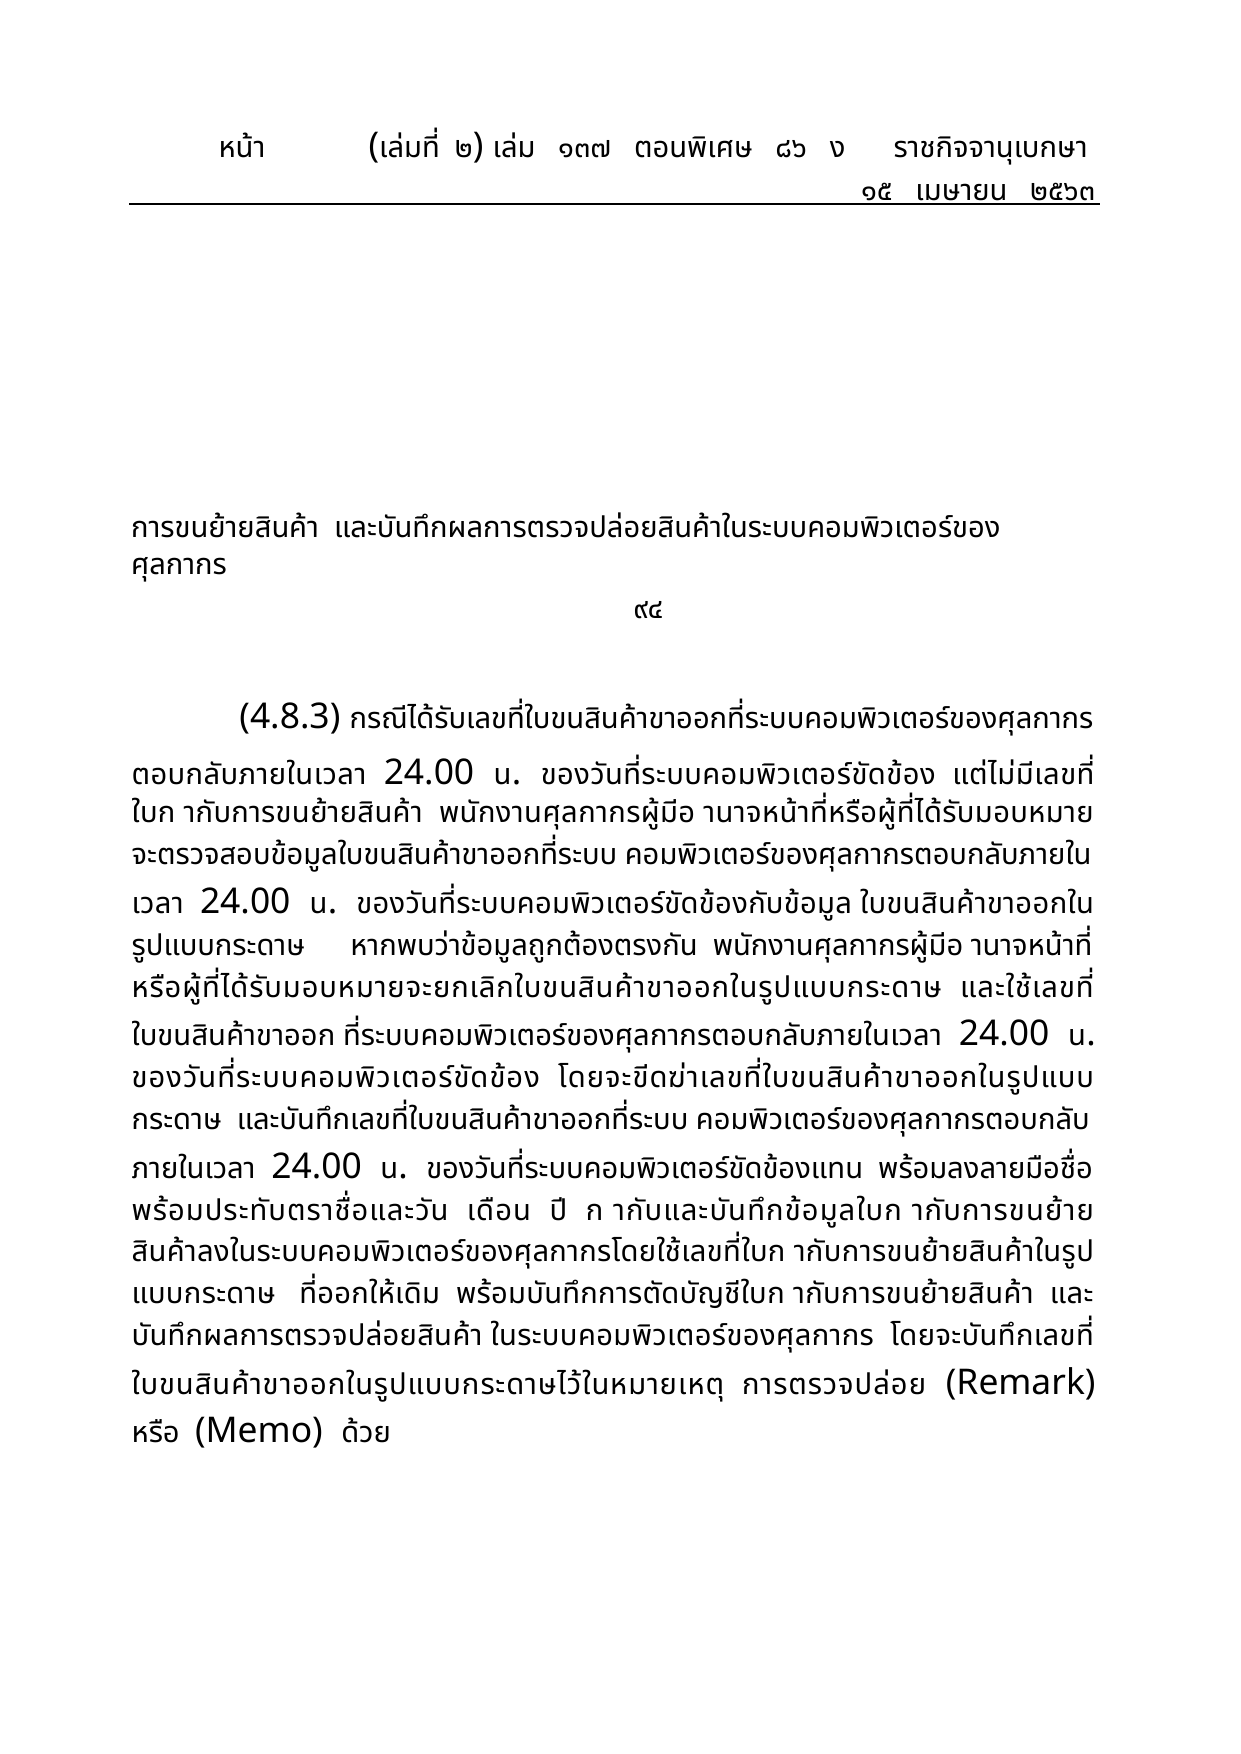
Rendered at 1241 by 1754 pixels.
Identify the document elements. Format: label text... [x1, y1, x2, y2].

text ตอบกลับภายในเวลา 24.00 น. ของวันที่ระบบคอมพิวเตอร์ขัดข้อง แต่ไม่มีเลขที่ใบก ากับการขนย้ายสินค้า พนักงานศุลกากรผู้มีอ านาจหน้าที่หรือผู้ที่ได้รับมอบหมายจะตรวจสอบข้อมูลใบขนสินค้าขาออกที่ระบบ คอมพิวเตอร์ของศุลกากรตอบกลับภายในเวลา 24.00 น. ของวันที่ระบบคอมพิวเตอร์ขัดข้องกับข้อมูล ใบขนสินค้าขาออกในรูปแบบกระดาษ หากพบว่าข้อมูลถูกต้องตรงกัน พนักงานศุลกากรผู้มีอ านาจหน้าที่ หรือผู้ที่ได้รับมอบหมายจะยกเลิกใบขนสินค้าขาออกในรูปแบบกระดาษ และใช้เลขที่ใบขนสินค้าขาออก ที่ระบบคอมพิวเตอร์ของศุลกากรตอบกลับภายในเวลา 24.00 น. ของวันที่ระบบคอมพิวเตอร์ขัดข้อง โดยจะขีดฆ่าเลขที่ใบขนสินค้าขาออกในรูปแบบกระดาษ และบันทึกเลขที่ใบขนสินค้าขาออกที่ระบบ คอมพิวเตอร์ของศุลกากรตอบกลับภายในเวลา 24.00 น. ของวันที่ระบบคอมพิวเตอร์ขัดข้องแทน พร้อมลงลายมือชื่อพร้อมประทับตราชื่อและวัน เดือน ปี ก ากับและบันทึกข้อมูลใบก ากับการขนย้าย สินค้าลงในระบบคอมพิวเตอร์ของศุลกากรโดยใช้เลขที่ใบก ากับการขนย้ายสินค้าในรูปแบบกระดาษ ที่ออกให้เดิม พร้อมบันทึกการตัดบัญชีใบก ากับการขนย้ายสินค้า และบันทึกผลการตรวจปล่อยสินค้า ในระบบคอมพิวเตอร์ของศุลกากร โดยจะบันทึกเลขที่ใบขนสินค้าขาออกในรูปแบบกระดาษไว้ในหมายเหตุ การตรวจปล่อย (Remark) หรือ (Memo) ด้วย [131, 746, 1095, 1456]
text (4.8.3) กรณีได้รับเลขที่ใบขนสินค้าขาออกที่ระบบคอมพิวเตอร์ของศุลกากร [132, 691, 1094, 742]
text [131, 505, 1096, 588]
subtitle ๙๔ [200, 588, 1096, 632]
